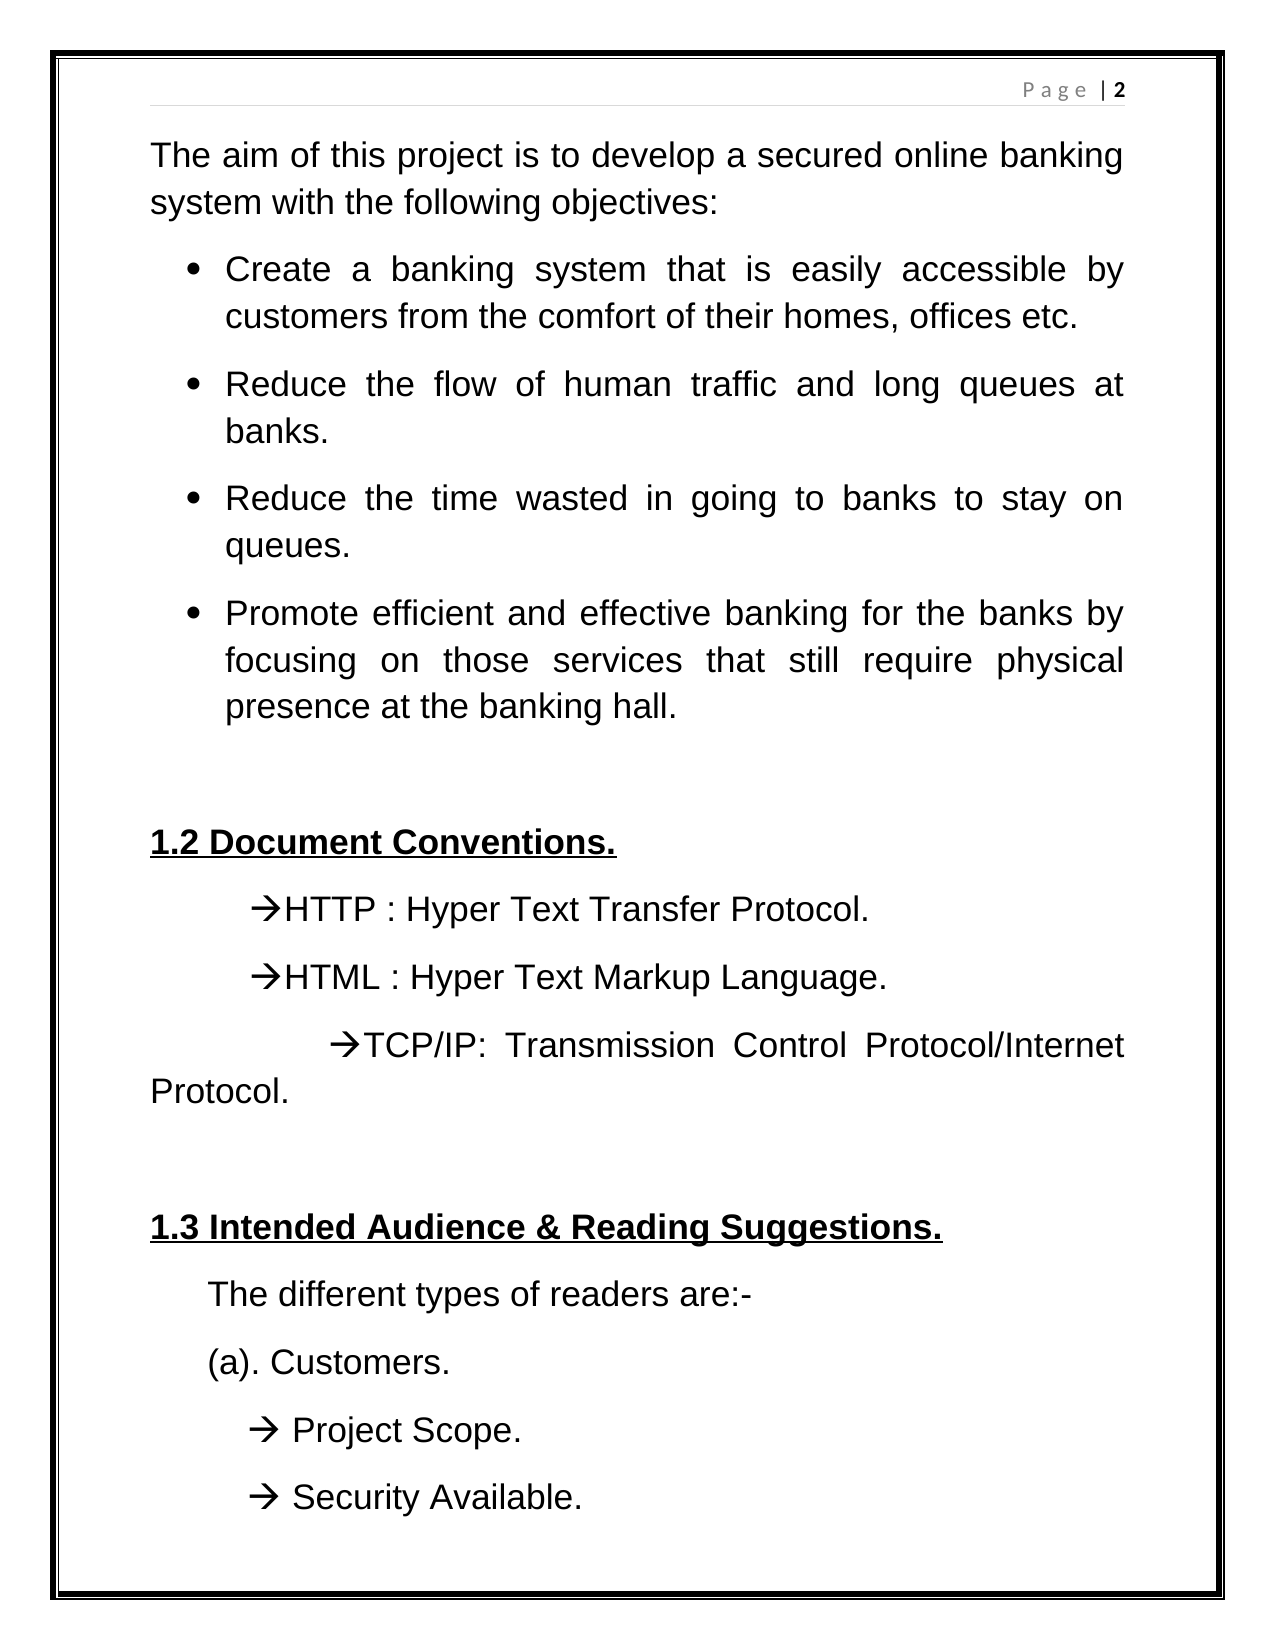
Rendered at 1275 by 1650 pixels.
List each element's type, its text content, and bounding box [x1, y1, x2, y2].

text Security Available. [187, 1476, 1125, 1517]
list Promote efficient and effective banking for the banks by focusing on those services that still require physical presence at the banking hall. [187, 592, 1125, 726]
text 1.2 Document Conventions. [150, 821, 1125, 862]
text (a). Customers. [187, 1341, 1125, 1382]
text The aim of this project is to develop a secured online banking system with the following objectives: [150, 134, 1125, 222]
text 1.3 Intended Audience & Reading Suggestions. [150, 1206, 1125, 1247]
text TCP/IP: Transmission Control Protocol/Internet Protocol. [150, 1024, 1125, 1111]
text The different types of readers are:- [187, 1273, 1125, 1314]
text HTTP : Hyper Text Transfer Protocol. [150, 888, 1125, 929]
text Project Scope. [187, 1409, 1125, 1449]
list Reduce the time wasted in going to banks to stay on queues. [187, 477, 1125, 565]
list Reduce the flow of human traffic and long queues at banks. [187, 363, 1125, 451]
list Create a banking system that is easily accessible by customers from the comfort of their homes, offices etc. [187, 248, 1125, 336]
text HTML : Hyper Text Markup Language. [150, 956, 1125, 997]
